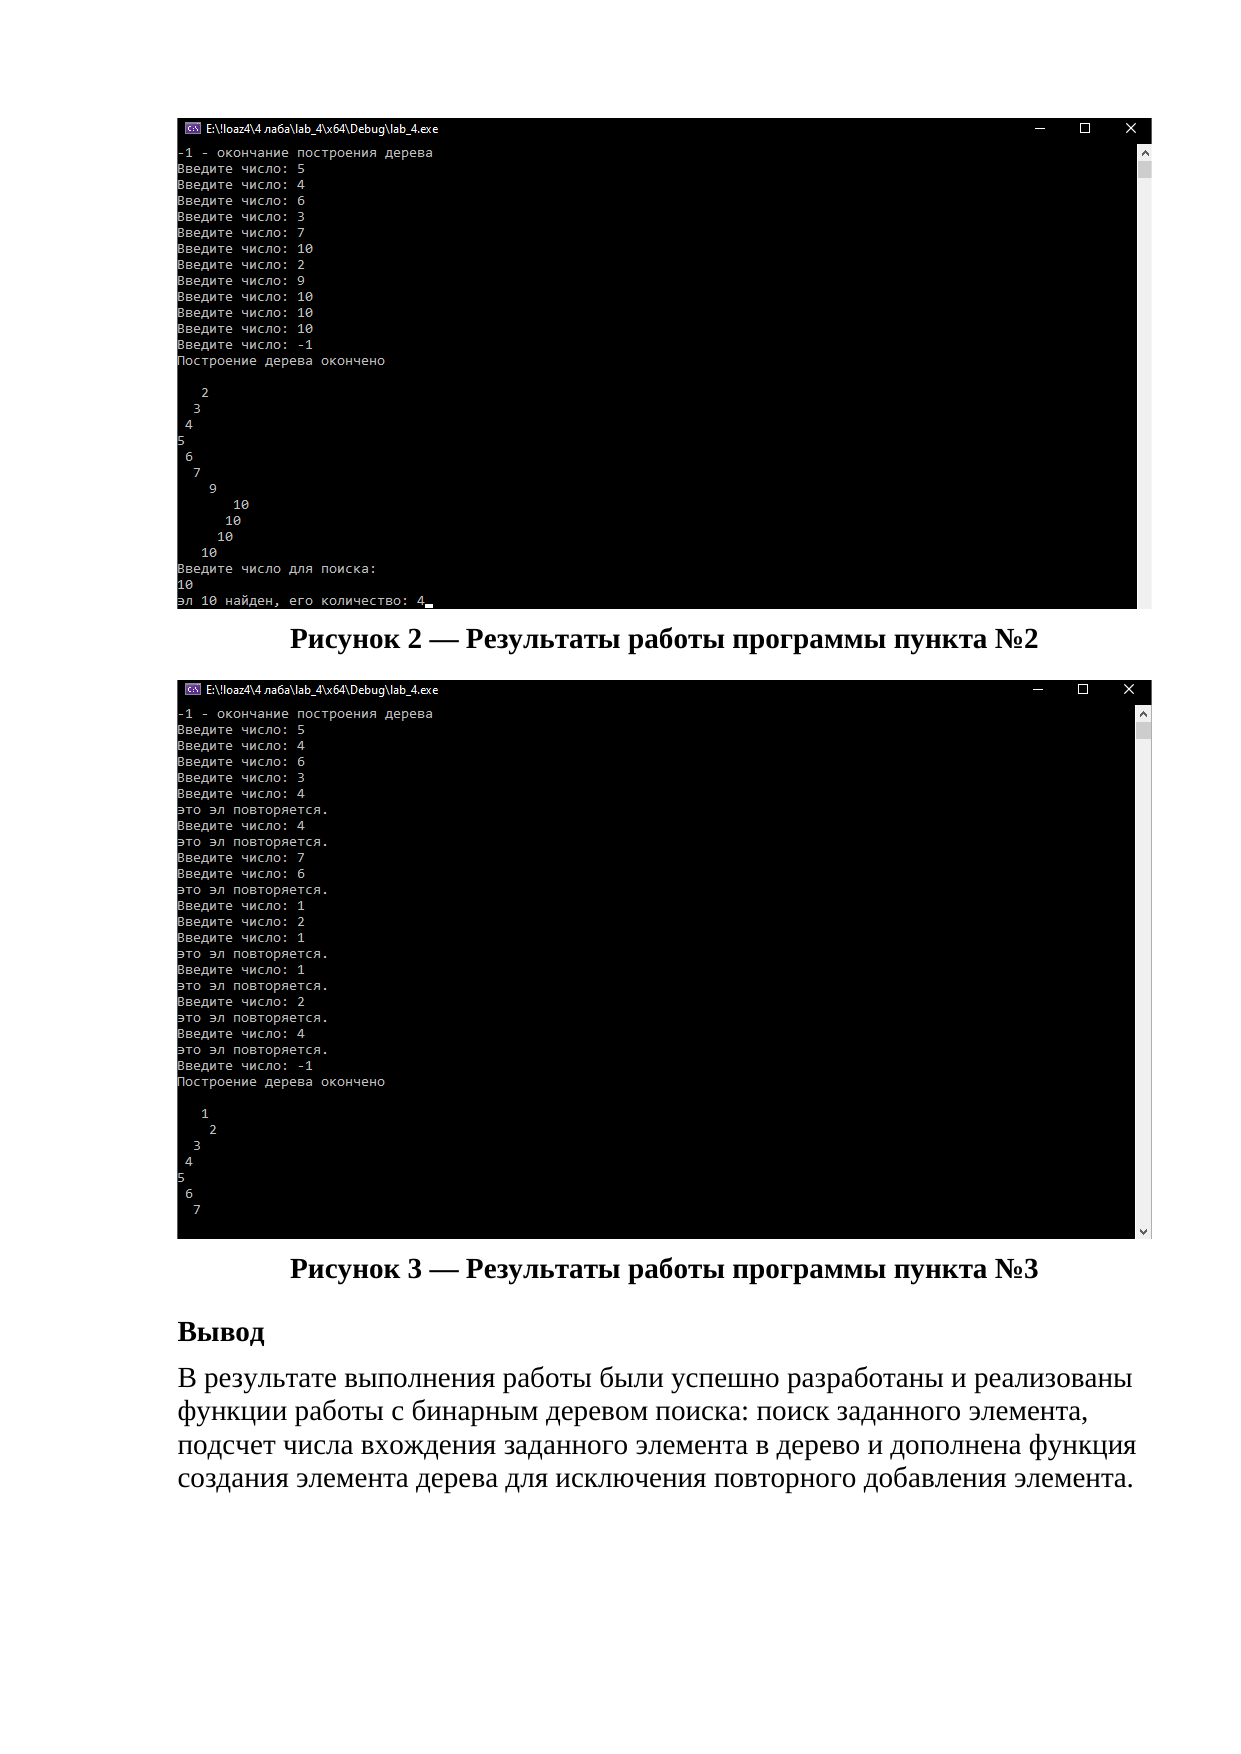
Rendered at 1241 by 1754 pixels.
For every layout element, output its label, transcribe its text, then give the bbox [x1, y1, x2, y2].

text Рисунок 3 — Результаты работы программы пункта №3 [177, 1251, 1152, 1285]
subtitle Вывод [177, 1310, 1152, 1347]
picture [177, 118, 1152, 609]
text В результате выполнения работы были успешно разработаны и реализованы функции работы с бинарным деревом поиска: поиск заданного элемента, подсчет числа вхождения заданного элемента в дерево и дополнена функция создания элемента дерева для исключения повторного добавления элемента. [177, 1360, 1152, 1494]
picture [177, 680, 1152, 1239]
text Рисунок 2 — Результаты работы программы пункта №2 [177, 621, 1152, 655]
